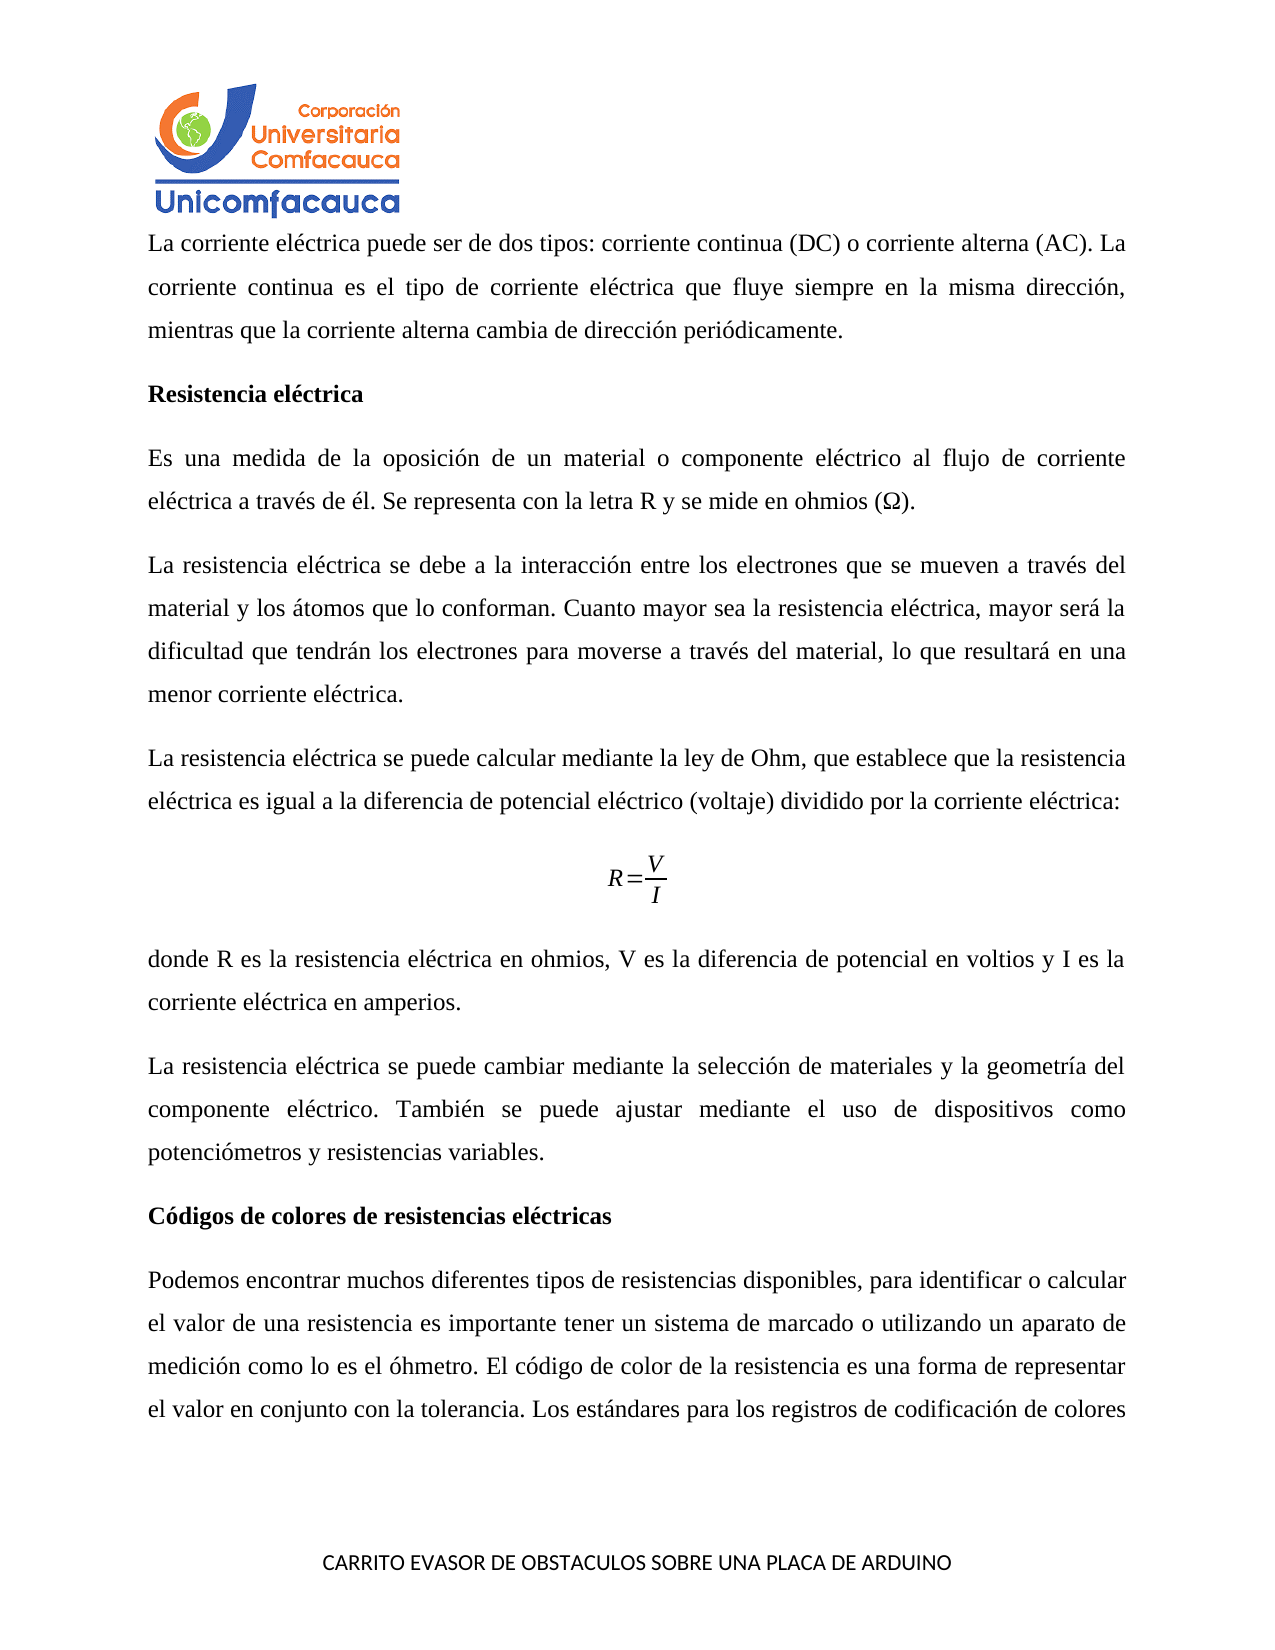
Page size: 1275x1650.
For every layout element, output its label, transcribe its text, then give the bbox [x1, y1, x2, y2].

text Resistencia eléctrica [148, 379, 1127, 407]
text donde R es la resistencia eléctrica en ohmios, V es la diferencia de potencial en voltios y I es la corriente eléctrica en amperios. [148, 944, 1127, 1016]
text La resistencia eléctrica se puede calcular mediante la ley de Ohm, que establece que la resistencia eléctrica es igual a la diferencia de potencial eléctrico (voltaje) dividido por la corriente eléctrica: [148, 743, 1127, 815]
text La resistencia eléctrica se debe a la interacción entre los electrones que se mueven a través del material y los átomos que lo conforman. Cuanto mayor sea la resistencia eléctrica, mayor será la dificultad que tendrán los electrones para moverse a través del material, lo que resultará en una menor corriente eléctrica. [148, 550, 1127, 708]
picture [147, 73, 408, 229]
text La resistencia eléctrica se puede cambiar mediante la selección de materiales y la geometría del componente eléctrico. También se puede ajustar mediante el uso de dispositivos como potenciómetros y resistencias variables. [148, 1051, 1127, 1166]
text Es una medida de la oposición de un material o componente eléctrico al flujo de corriente eléctrica a través de él. Se representa con la letra R y se mide en ohmios (Ω). [148, 443, 1127, 514]
text Códigos de colores de resistencias eléctricas [148, 1201, 1127, 1230]
text La corriente eléctrica puede ser de dos tipos: corriente continua (DC) o corriente alterna (AC). La corriente continua es el tipo de corriente eléctrica que fluye siempre en la misma dirección, mientras que la corriente alterna cambia de dirección periódicamente. [148, 228, 1127, 343]
